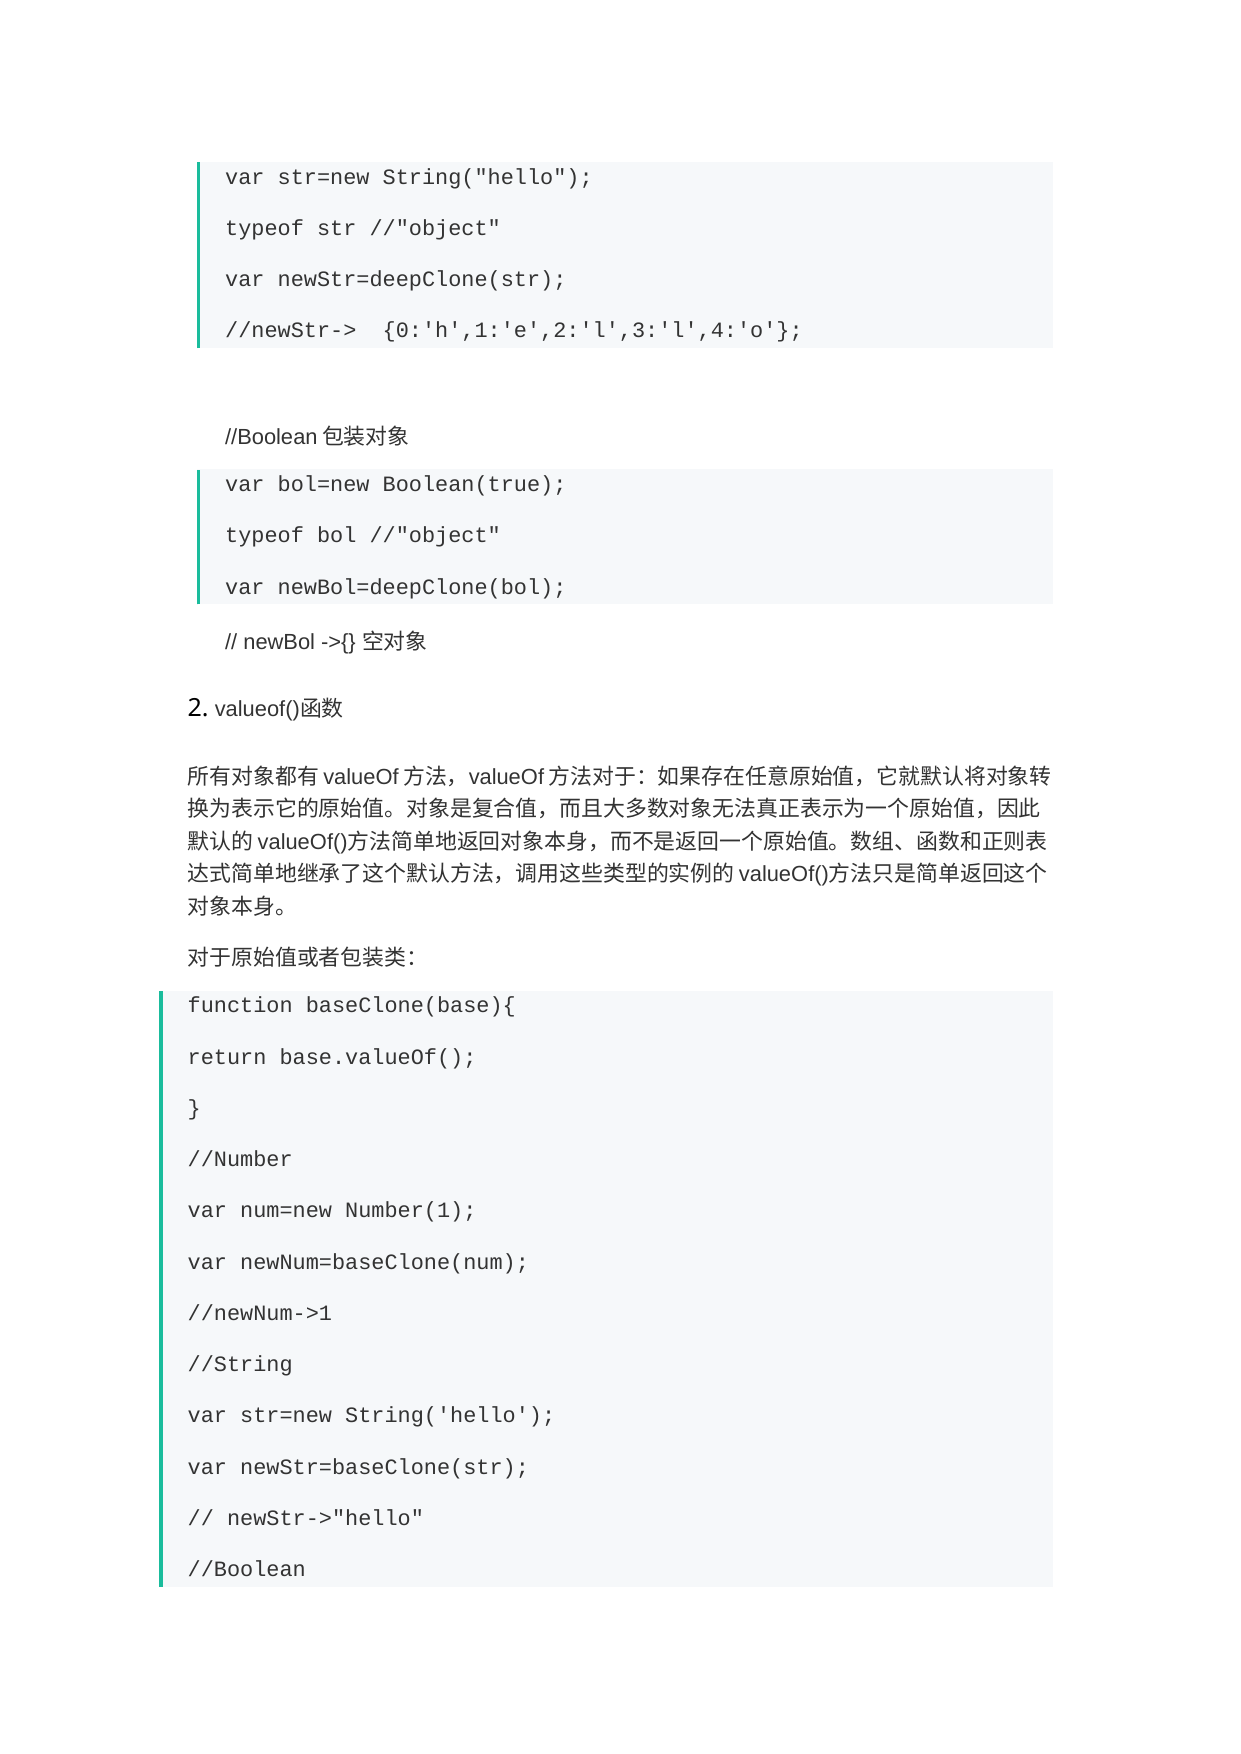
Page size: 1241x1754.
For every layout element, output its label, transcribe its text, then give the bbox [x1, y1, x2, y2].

list //newStr-> {0:'h',1:'e',2:'l',3:'l',4:'o'}; [200, 316, 1053, 348]
text var num=new Number(1); [163, 1196, 1053, 1228]
text 2. valueof()函数 [187, 674, 1053, 739]
list typeof bol //"object" [200, 521, 1053, 553]
list typeof str //"object" [200, 213, 1053, 246]
list var newBol=deepClone(bol); [200, 572, 1053, 604]
text var newStr=baseClone(str); [163, 1452, 1053, 1484]
list var bol=new Boolean(true); [197, 469, 1053, 502]
text var str=new String('hello'); [163, 1401, 1053, 1433]
text var newNum=baseClone(num); [163, 1247, 1053, 1279]
text 所有对象都有valueOf方法，valueOf方法对于：如果存在任意原始值，它就默认将对象转换为表示它的原始值。对象是复合值，而且大多数对象无法真正表示为一个原始值，因此默认的valueOf()方法简单地返回对象本身，而不是返回一个原始值。数组、函数和正则表达式简单地继承了这个默认方法，调用这些类型的实例的valueOf()方法只是简单返回这个对象本身。 [187, 758, 1053, 921]
text return base.valueOf(); [163, 1042, 1053, 1074]
text //Number [163, 1144, 1053, 1177]
text // newStr->"hello" [163, 1503, 1053, 1536]
text function baseClone(base){ [163, 991, 1053, 1023]
list // newBol ->{} 空对象 [225, 623, 1053, 656]
text //Boolean [163, 1554, 1053, 1587]
list var newStr=deepClone(str); [200, 264, 1053, 297]
text } [163, 1093, 1053, 1126]
text //newNum->1 [163, 1298, 1053, 1331]
text 对于原始值或者包装类： [187, 939, 1053, 972]
text //String [163, 1349, 1053, 1382]
list var str=new String("hello"); [200, 162, 1053, 194]
list //Boolean包装对象 [225, 418, 1053, 451]
